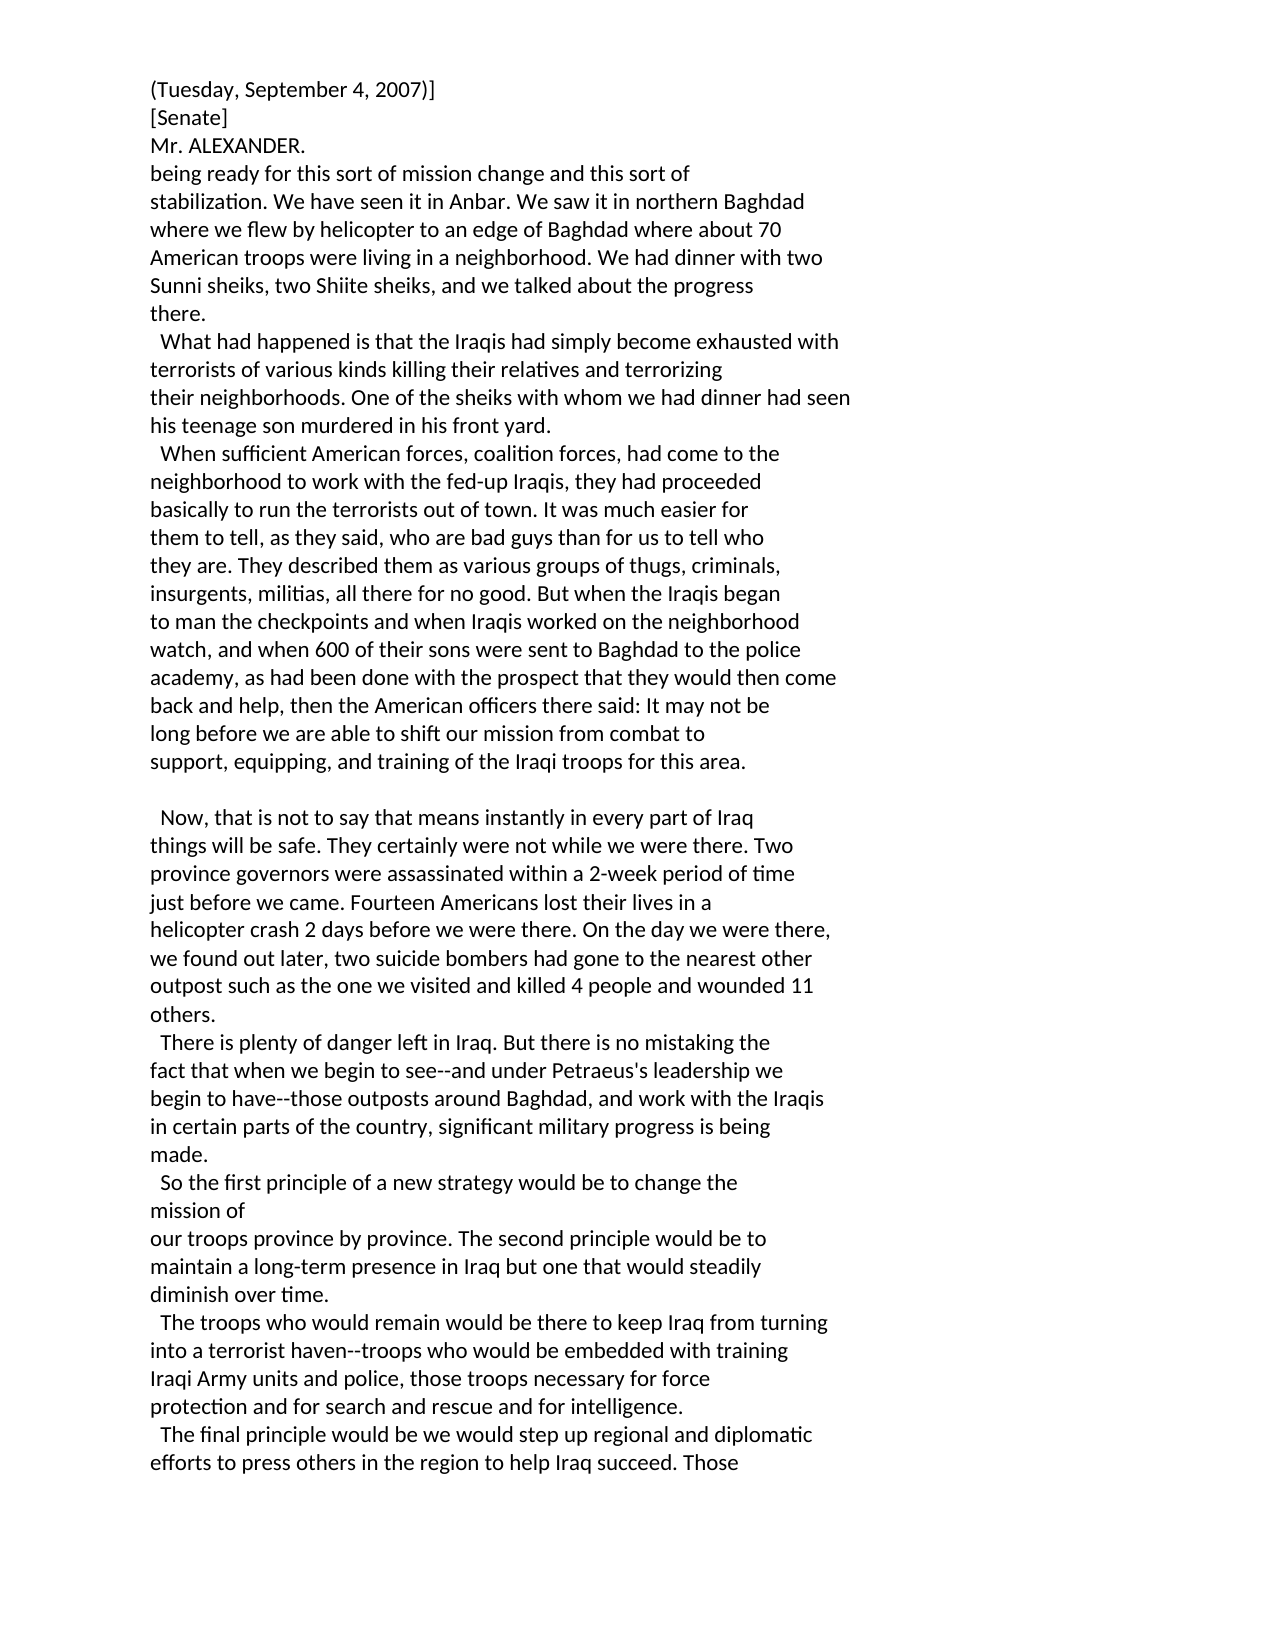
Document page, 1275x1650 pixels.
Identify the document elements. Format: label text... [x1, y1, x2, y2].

text things will be safe. They certainly were not while we were there. Two [150, 832, 1125, 859]
text diminish over time. [150, 1280, 1125, 1308]
text The final principle would be we would step up regional and diplomatic [150, 1420, 1125, 1448]
text province governors were assassinated within a 2-week period of time [150, 859, 1125, 888]
text stabilization. We have seen it in Anbar. We saw it in northern Baghdad [150, 187, 1125, 215]
text basically to run the terrorists out of town. It was much easier for [150, 495, 1125, 523]
text in certain parts of the country, significant military progress is being [150, 1112, 1125, 1140]
text fact that when we begin to see--and under Petraeus's leadership we [150, 1056, 1125, 1084]
text long before we are able to shift our mission from combat to [150, 719, 1125, 747]
text So the first principle of a new strategy would be to change the [150, 1168, 1125, 1196]
text mission of [150, 1196, 1125, 1224]
text back and help, then the American officers there said: It may not be [150, 691, 1125, 719]
text to man the checkpoints and when Iraqis worked on the neighborhood [150, 607, 1125, 635]
text protection and for search and rescue and for intelligence. [150, 1392, 1125, 1420]
text we found out later, two suicide bombers had gone to the nearest other [150, 944, 1125, 972]
text insurgents, militias, all there for no good. But when the Iraqis began [150, 579, 1125, 607]
text helicopter crash 2 days before we were there. On the day we were there, [150, 916, 1125, 944]
text into a terrorist haven--troops who would be embedded with training [150, 1336, 1125, 1364]
text What had happened is that the Iraqis had simply become exhausted with [150, 327, 1125, 355]
text just before we came. Fourteen Americans lost their lives in a [150, 888, 1125, 916]
text terrorists of various kinds killing their relatives and terrorizing [150, 355, 1125, 383]
text outpost such as the one we visited and killed 4 people and wounded 11 [150, 972, 1125, 1000]
text there. [150, 299, 1125, 327]
text Now, that is not to say that means instantly in every part of Iraq [150, 803, 1125, 832]
text The troops who would remain would be there to keep Iraq from turning [150, 1308, 1125, 1336]
text Sunni sheiks, two Shiite sheiks, and we talked about the progress [150, 271, 1125, 299]
text American troops were living in a neighborhood. We had dinner with two [150, 243, 1125, 271]
text their neighborhoods. One of the sheiks with whom we had dinner had seen [150, 383, 1125, 411]
text our troops province by province. The second principle would be to [150, 1224, 1125, 1252]
text academy, as had been done with the prospect that they would then come [150, 663, 1125, 691]
text neighborhood to work with the fed-up Iraqis, they had proceeded [150, 467, 1125, 495]
text where we flew by helicopter to an edge of Baghdad where about 70 [150, 215, 1125, 243]
text being ready for this sort of mission change and this sort of [150, 159, 1125, 187]
text There is plenty of danger left in Iraq. But there is no mistaking the [150, 1028, 1125, 1056]
text watch, and when 600 of their sons were sent to Baghdad to the police [150, 635, 1125, 663]
text others. [150, 1000, 1125, 1028]
text made. [150, 1140, 1125, 1168]
text support, equipping, and training of the Iraqi troops for this area. [150, 747, 1125, 776]
text Iraqi Army units and police, those troops necessary for force [150, 1364, 1125, 1392]
text efforts to press others in the region to help Iraq succeed. Those [150, 1448, 1125, 1476]
text When sufficient American forces, coalition forces, had come to the [150, 439, 1125, 467]
text his teenage son murdered in his front yard. [150, 411, 1125, 439]
text maintain a long-term presence in Iraq but one that would steadily [150, 1252, 1125, 1280]
text begin to have--those outposts around Baghdad, and work with the Iraqis [150, 1084, 1125, 1112]
text they are. They described them as various groups of thugs, criminals, [150, 551, 1125, 579]
text them to tell, as they said, who are bad guys than for us to tell who [150, 523, 1125, 551]
